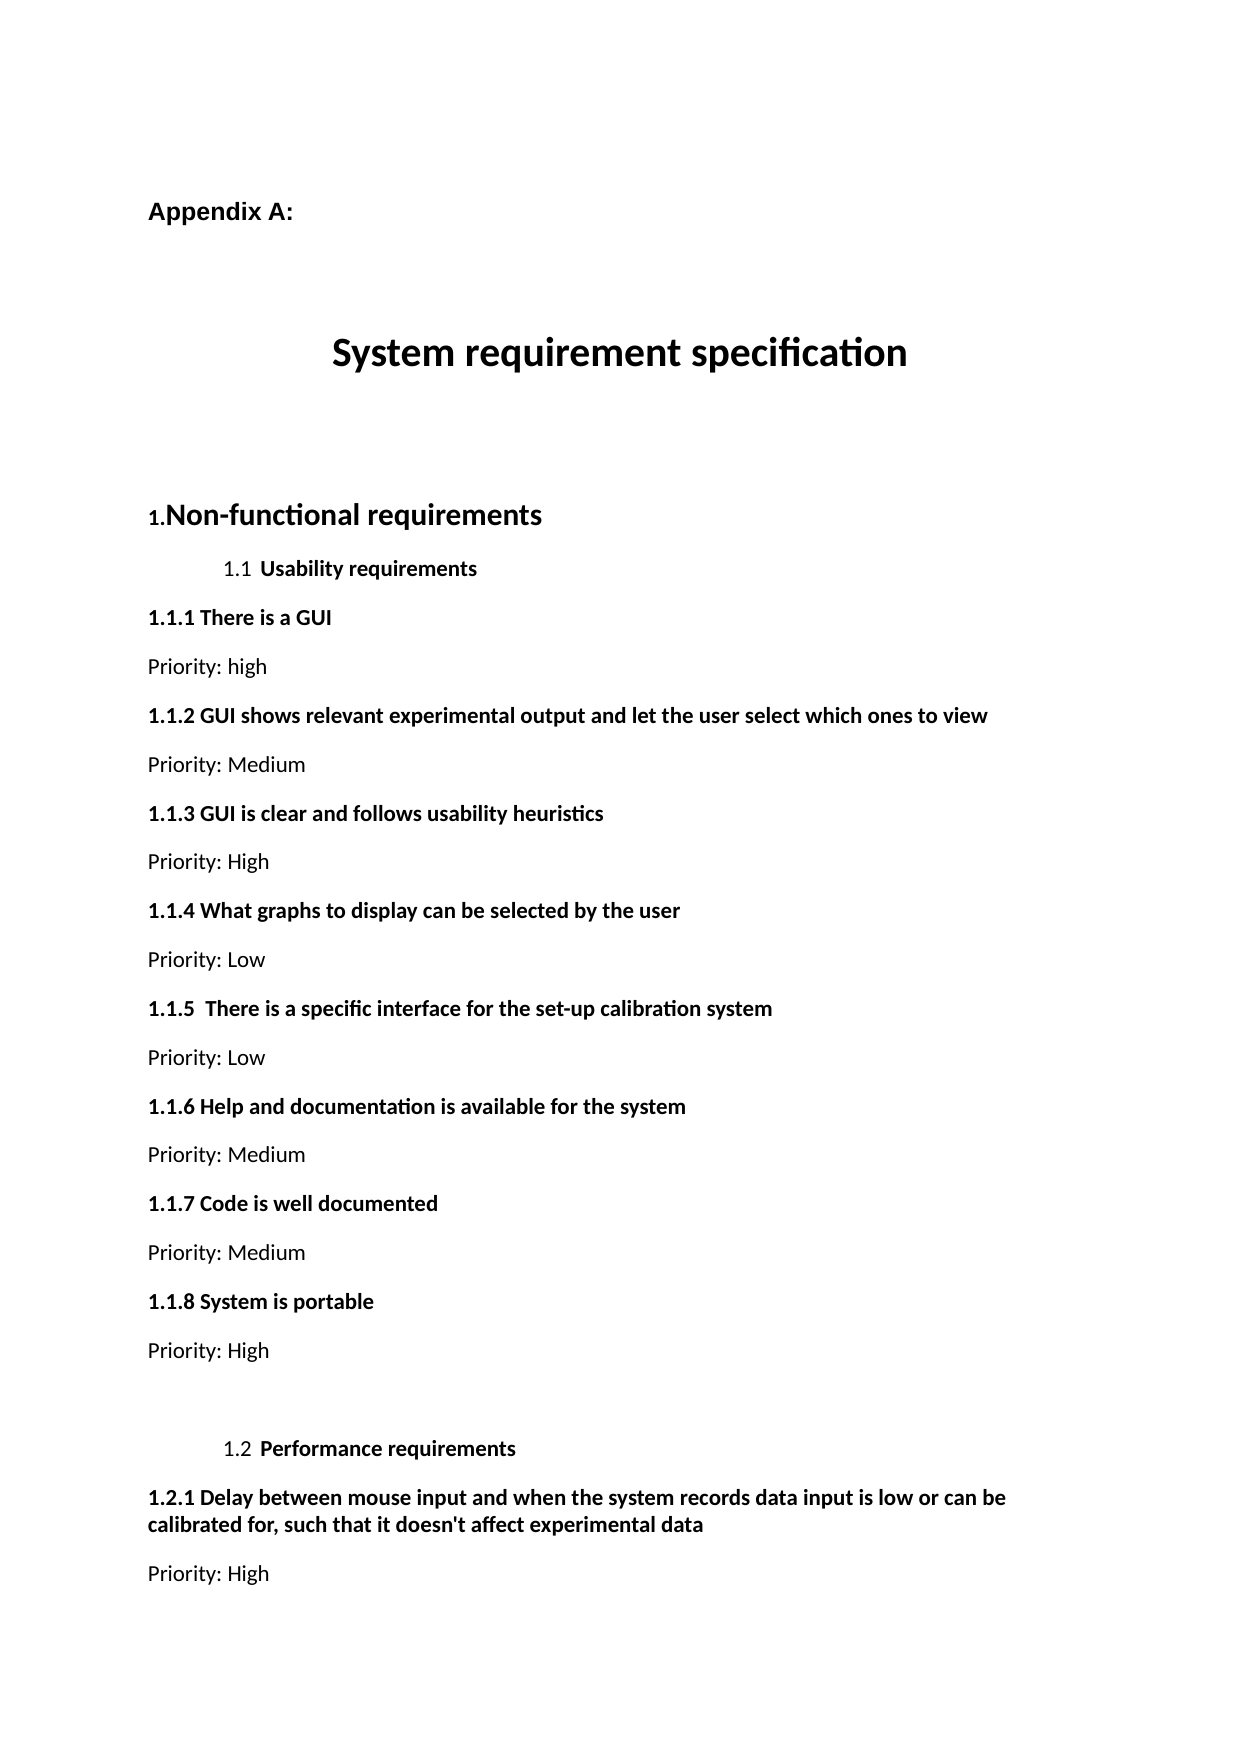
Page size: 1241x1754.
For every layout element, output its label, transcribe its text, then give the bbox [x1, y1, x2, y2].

list Performance requirements [223, 1434, 1093, 1462]
text Priority: Medium [148, 1141, 1093, 1169]
text 1.1.4 What graphs to display can be selected by the user [148, 896, 1093, 924]
text 1.1.1 There is a GUI [148, 603, 1093, 631]
text 1.1.7 Code is well documented [148, 1189, 1093, 1217]
text Priority: Medium [148, 1238, 1093, 1266]
text 1.Non-functional requirements [148, 495, 1093, 533]
text 1.1.8 System is portable [148, 1287, 1093, 1315]
text Appendix A: [148, 197, 1093, 226]
text Priority: Low [148, 1043, 1093, 1071]
text 1.1.5 There is a specific interface for the set-up calibration system [148, 994, 1093, 1022]
text System requirement specification [148, 326, 1093, 377]
text 1.1.2 GUI shows relevant experimental output and let the user select which ones to view [148, 701, 1093, 729]
text Priority: high [148, 652, 1093, 680]
text 1.2.1 Delay between mouse input and when the system records data input is low or can be calibrated for, such that it doesn't affect experimental data [148, 1483, 1093, 1539]
text Priority: Medium [148, 750, 1093, 778]
text 1.1.3 GUI is clear and follows usability heuristics [148, 799, 1093, 827]
text Priority: High [148, 847, 1093, 876]
text Priority: High [148, 1559, 1093, 1587]
text 1.1.6 Help and documentation is available for the system [148, 1092, 1093, 1120]
list Usability requirements [223, 554, 1093, 582]
text Priority: High [148, 1336, 1093, 1364]
text Priority: Low [148, 945, 1093, 973]
